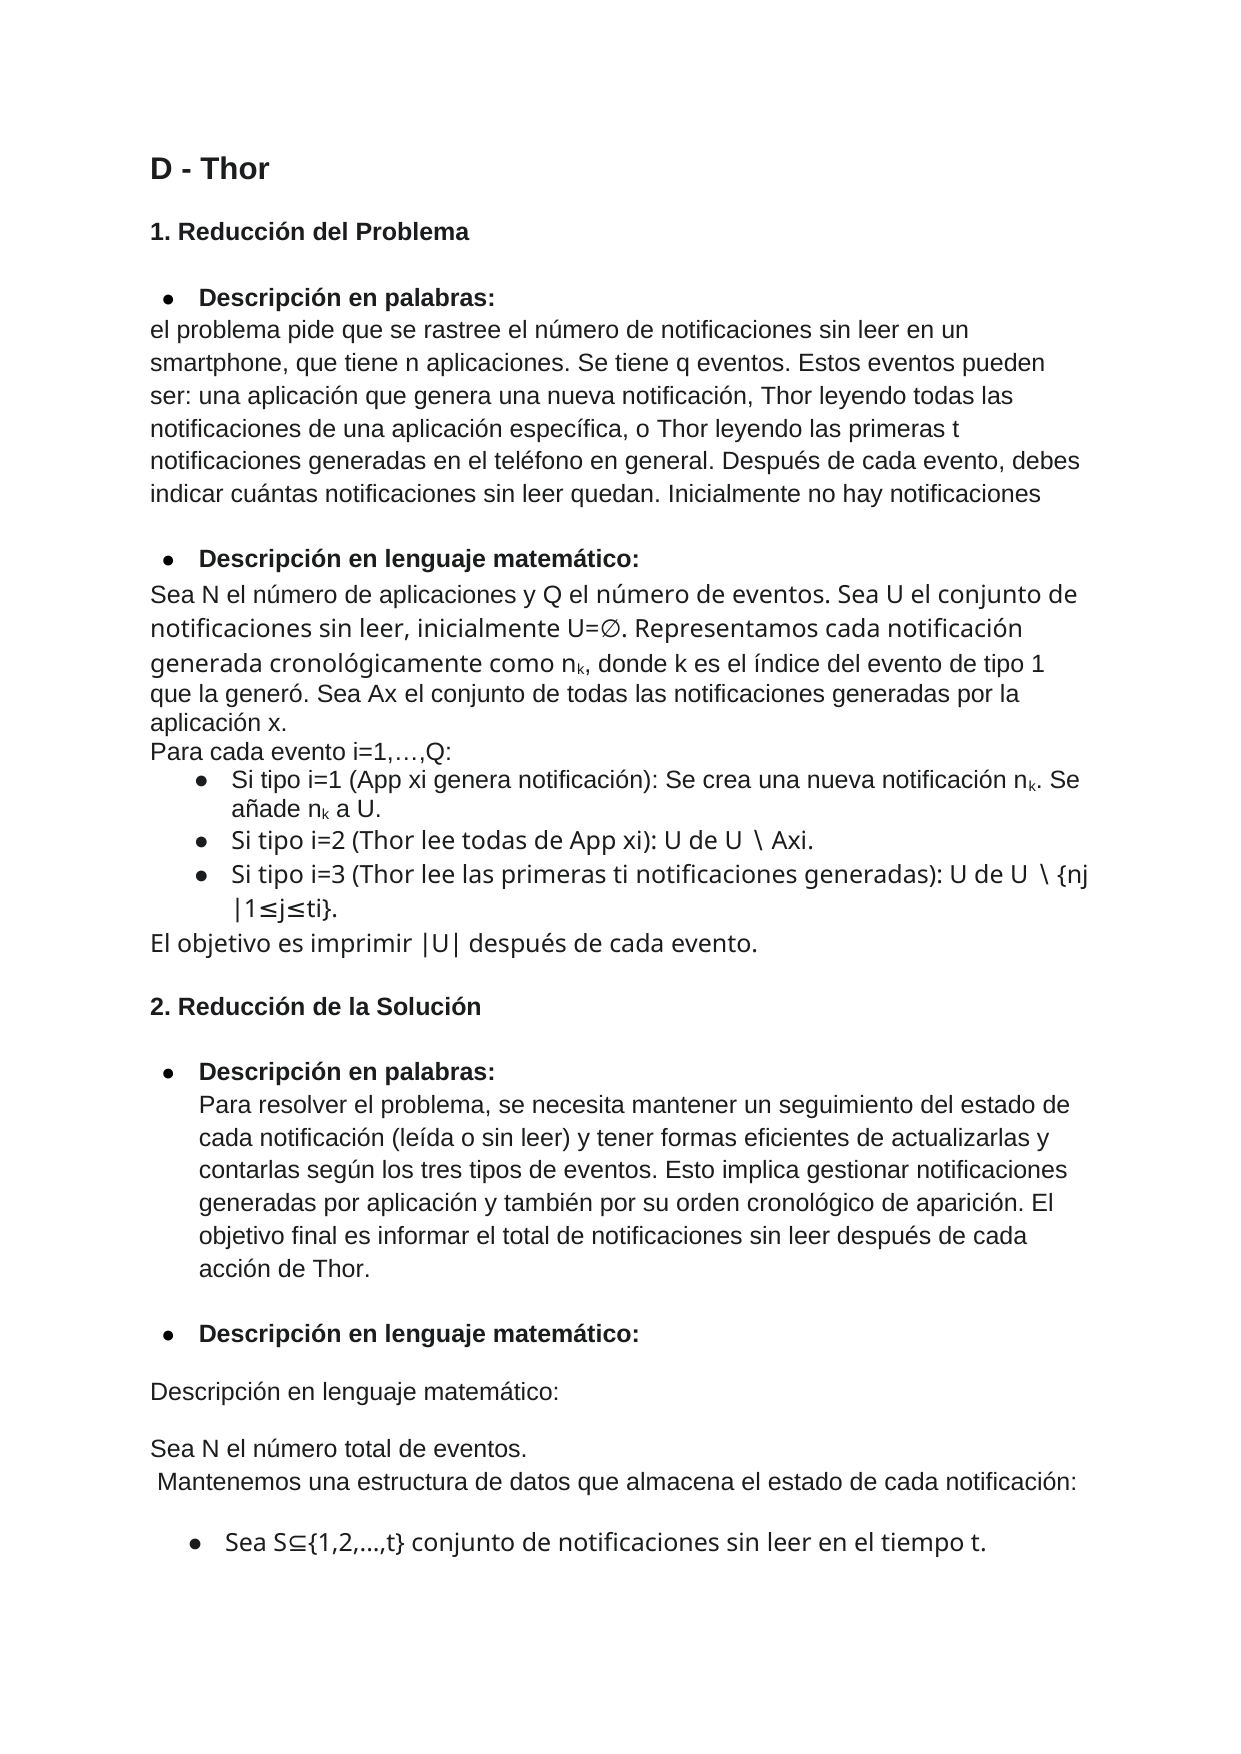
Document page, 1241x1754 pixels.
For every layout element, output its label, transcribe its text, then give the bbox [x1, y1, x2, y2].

text el problema pide que se rastree el número de notificaciones sin leer en un smartphone, que tiene n aplicaciones. Se tiene q eventos. Estos eventos pueden ser: una aplicación que genera una nueva notificación, Thor leyendo todas las notificaciones de una aplicación específica, o Thor leyendo las primeras t notificaciones generadas en el teléfono en general. Después de cada evento, debes indicar cuántas notificaciones sin leer quedan. Inicialmente no hay notificaciones [150, 315, 1090, 508]
list Sea S⊆{1,2,...,t} conjunto de notificaciones sin leer en el tiempo t. [187, 1525, 1090, 1589]
list Si tipo i​=3 (Thor lee las primeras ti​ notificaciones generadas): U de U ∖ {nj​∣1≤j≤ti​}. [194, 857, 1090, 925]
text 1. Reducción del Problema [150, 217, 1090, 246]
list Si tipo i​=2 (Thor lee todas de App xi​): U de U ∖ Axi​​. [194, 823, 1090, 857]
list Descripción en palabras: [161, 1057, 1090, 1086]
list Descripción en lenguaje matemático: [161, 544, 1090, 573]
text El objetivo es imprimir ∣U∣ después de cada evento. [150, 925, 1090, 959]
text D - Thor [150, 150, 1090, 186]
list Descripción en palabras: [161, 283, 1090, 311]
text Descripción en lenguaje matemático: [150, 1377, 1090, 1406]
list Descripción en lenguaje matemático: [161, 1319, 1090, 1348]
text Para cada evento i=1,…,Q: [150, 737, 1090, 766]
text 2. Reducción de la Solución [150, 992, 1090, 1021]
text Sea N el número de aplicaciones y Q el número de eventos. Sea U el conjunto de notificaciones sin leer, inicialmente U=∅. Representamos cada notificación generada cronológicamente como nk​, donde k es el índice del evento de tipo 1 que la generó. Sea Ax​ el conjunto de todas las notificaciones generadas por la aplicación x. [150, 577, 1090, 737]
list Si tipo i​=1 (App xi​ genera notificación): Se crea una nueva notificación nk​. Se añade nk​ a U. [194, 766, 1090, 823]
text Para resolver el problema, se necesita mantener un seguimiento del estado de cada notificación (leída o sin leer) y tener formas eficientes de actualizarlas y contarlas según los tres tipos de eventos. Esto implica gestionar notificaciones generadas por aplicación y también por su orden cronológico de aparición. El objetivo final es informar el total de notificaciones sin leer después de cada acción de Thor. [198, 1090, 1090, 1282]
text Sea N el número total de eventos. Mantenemos una estructura de datos que almacena el estado de cada notificación: [150, 1434, 1090, 1496]
